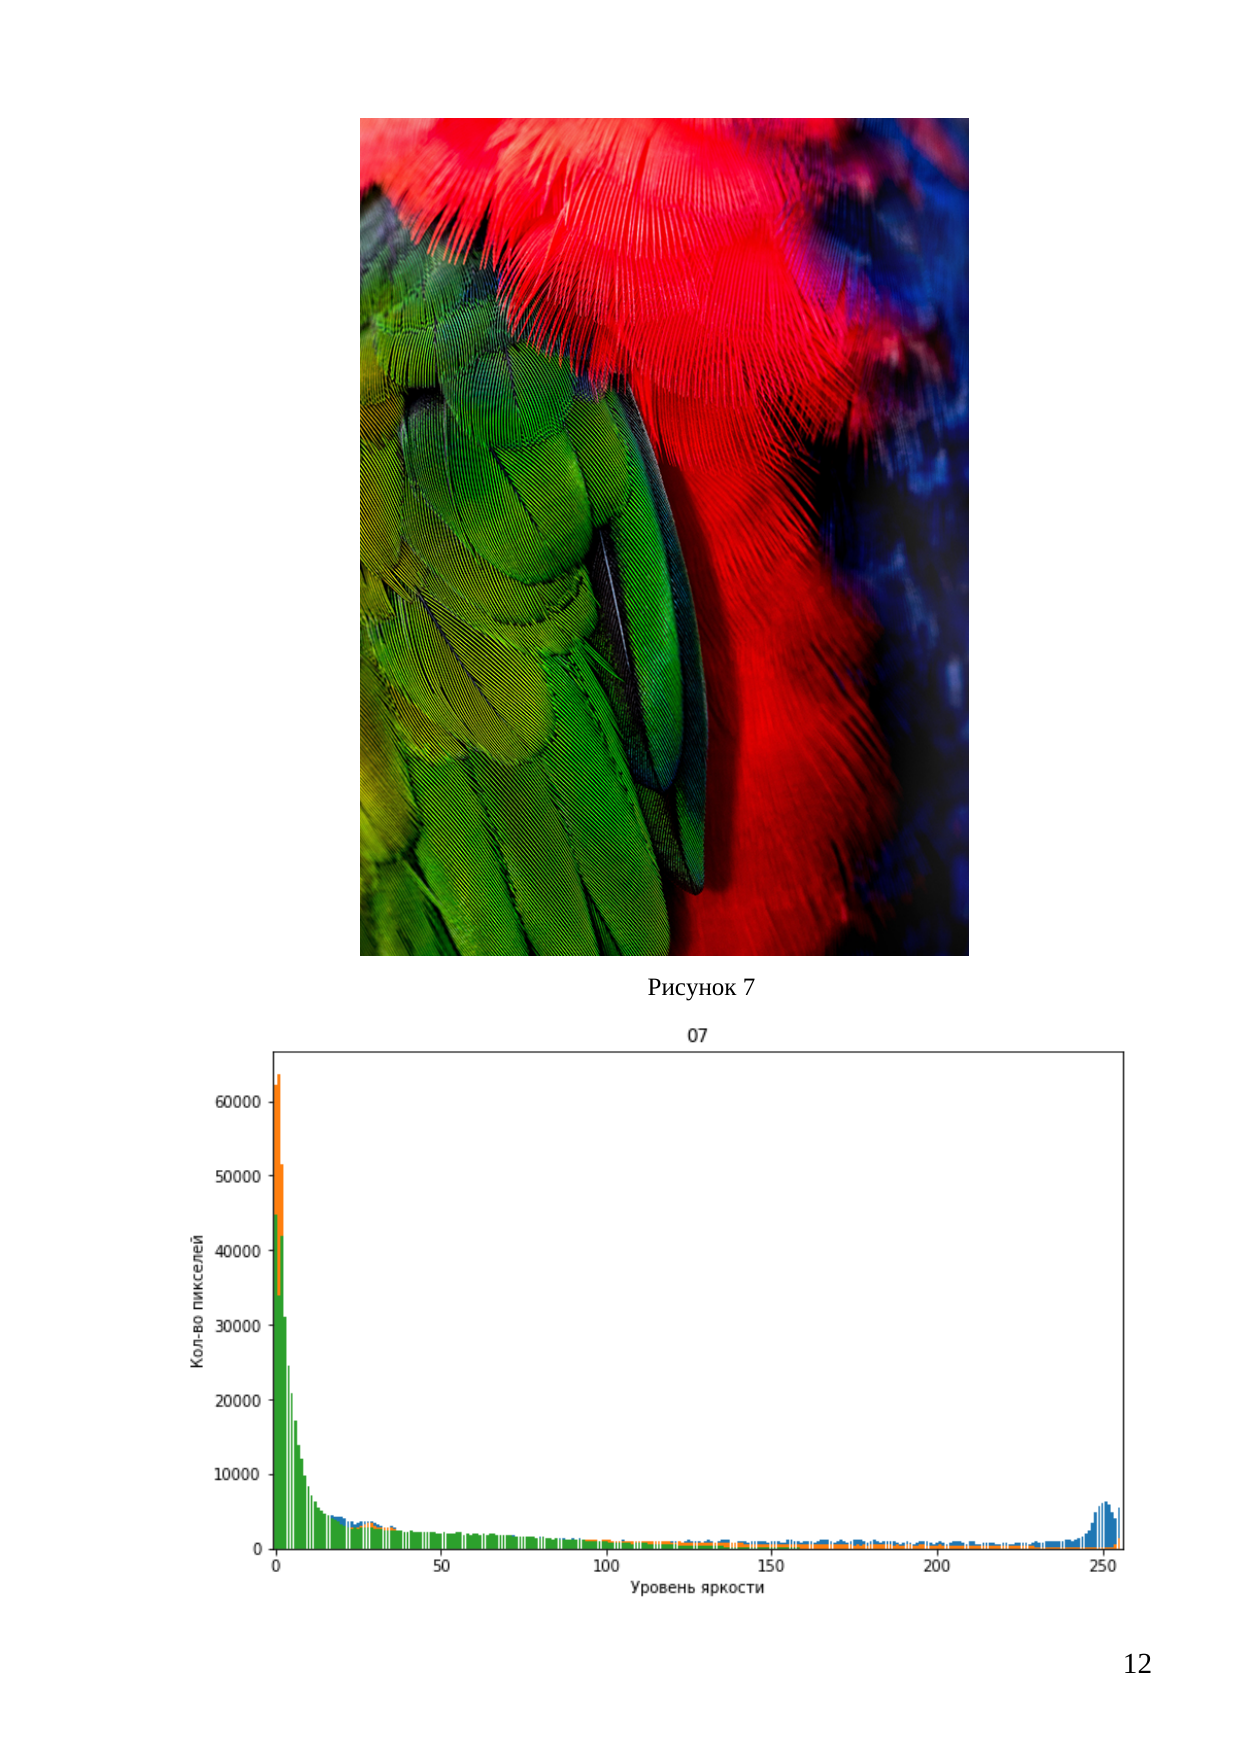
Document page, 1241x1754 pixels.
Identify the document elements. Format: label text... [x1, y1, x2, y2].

text Рисунок 7 [177, 972, 1152, 1001]
picture [360, 118, 969, 956]
picture [177, 1021, 1152, 1604]
